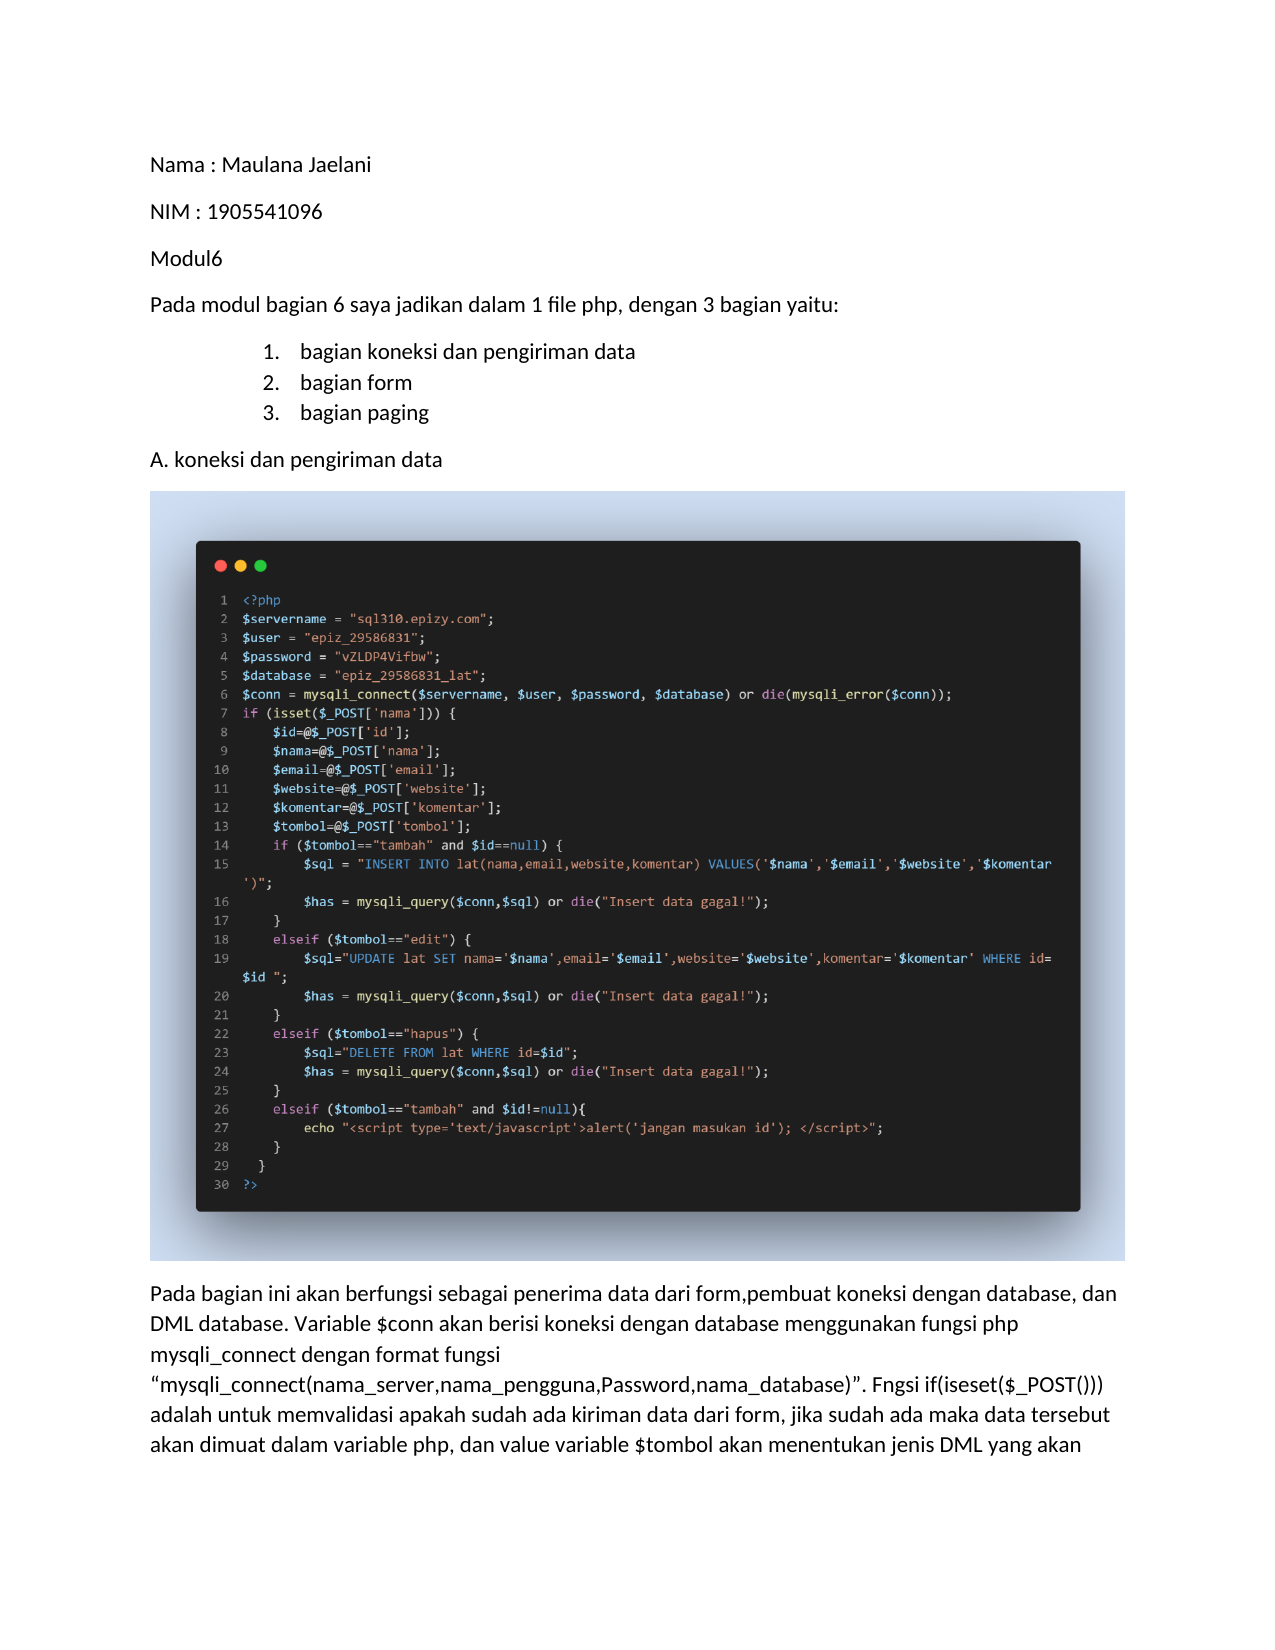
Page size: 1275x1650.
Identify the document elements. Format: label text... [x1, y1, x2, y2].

list bagian paging [262, 398, 1125, 426]
text A. koneksi dan pengiriman data [150, 445, 1125, 473]
text Pada modul bagian 6 saya jadikan dalam 1 file php, dengan 3 bagian yaitu: [150, 291, 1125, 319]
picture [150, 491, 1125, 1261]
list bagian form [262, 368, 1125, 396]
text Nama : Maulana Jaelani [150, 150, 1125, 178]
text Modul6 [150, 244, 1125, 272]
text NIM : 1905541096 [150, 197, 1125, 225]
list bagian koneksi dan pengiriman data [262, 337, 1125, 366]
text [150, 1279, 1125, 1458]
